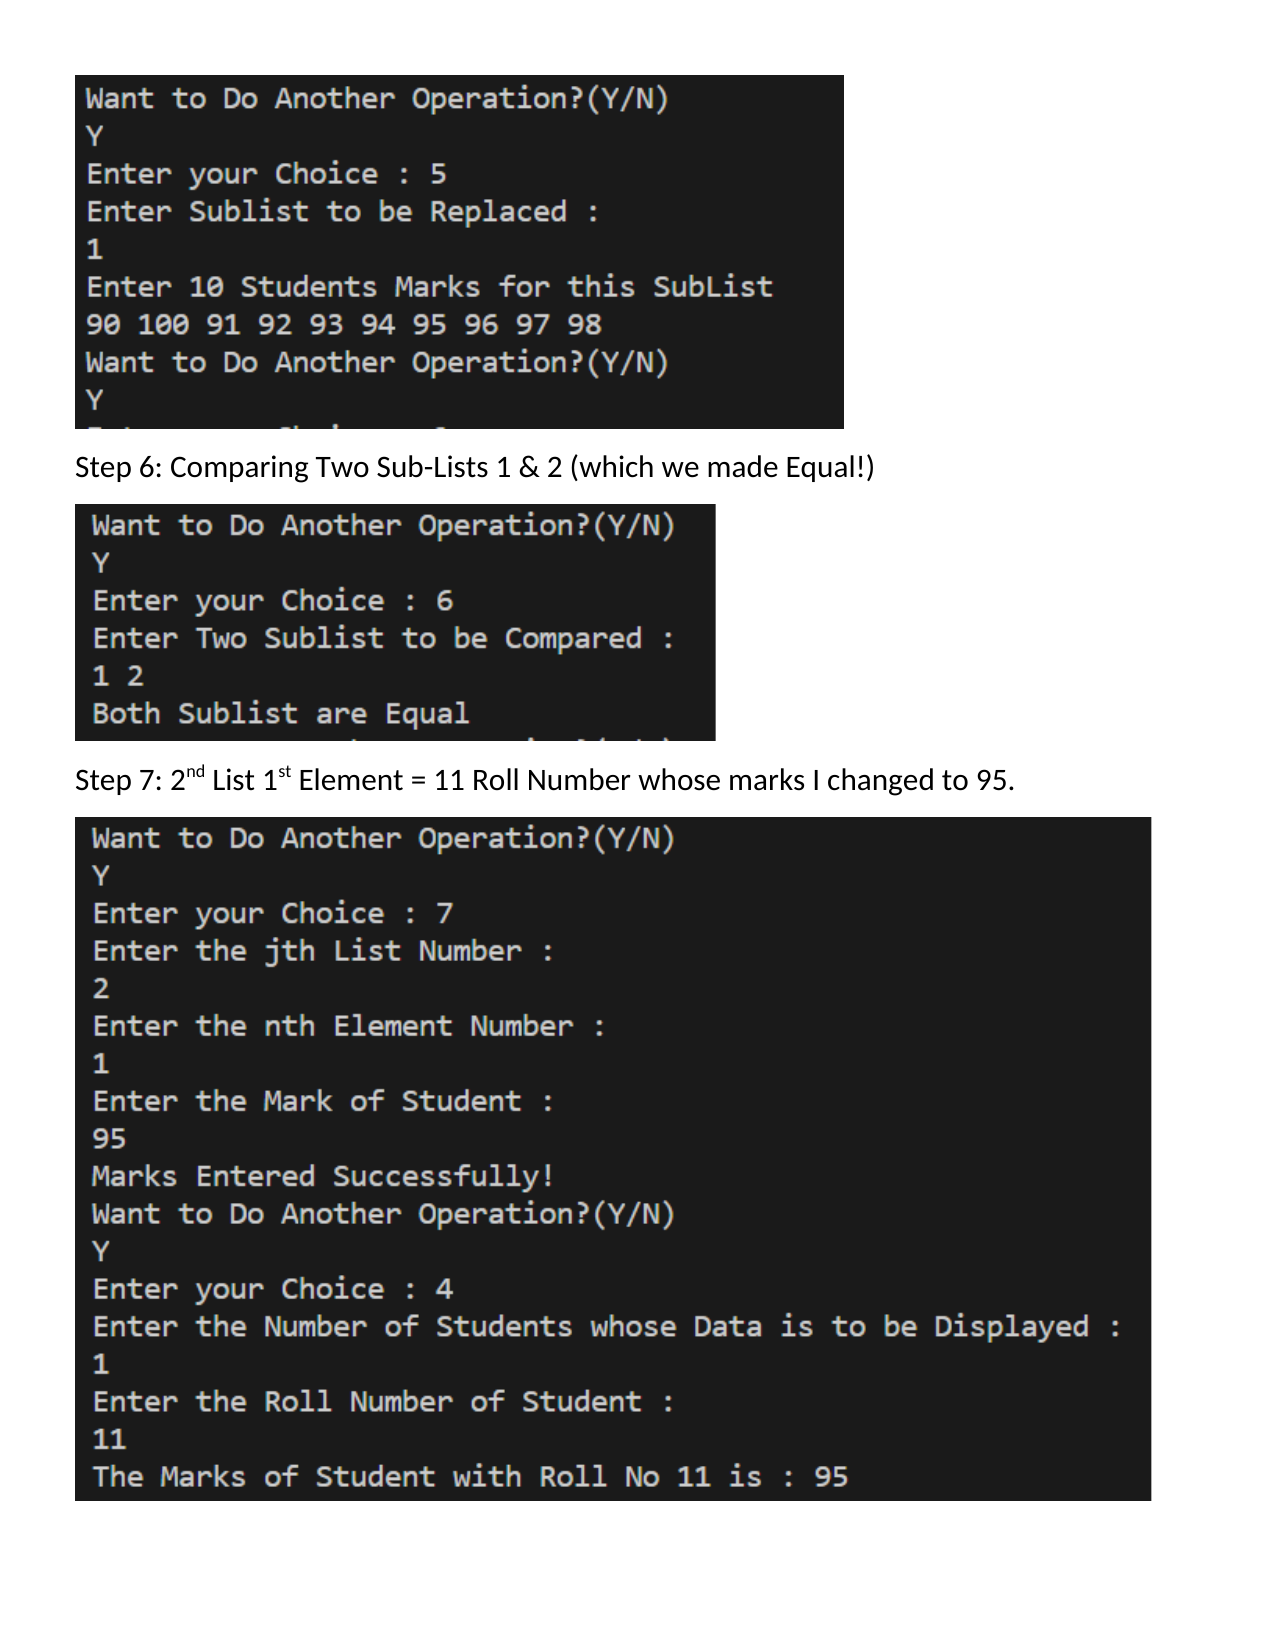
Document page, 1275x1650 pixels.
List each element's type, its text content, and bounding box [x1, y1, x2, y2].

picture [75, 75, 844, 429]
picture [75, 504, 716, 741]
picture [75, 817, 1152, 1501]
text Step 6: Comparing Two Sub-Lists 1 & 2 (which we made Equal!) [75, 447, 1200, 485]
text Step 7: 2nd List 1st Element = 11 Roll Number whose marks I changed to 95. [75, 759, 1200, 798]
